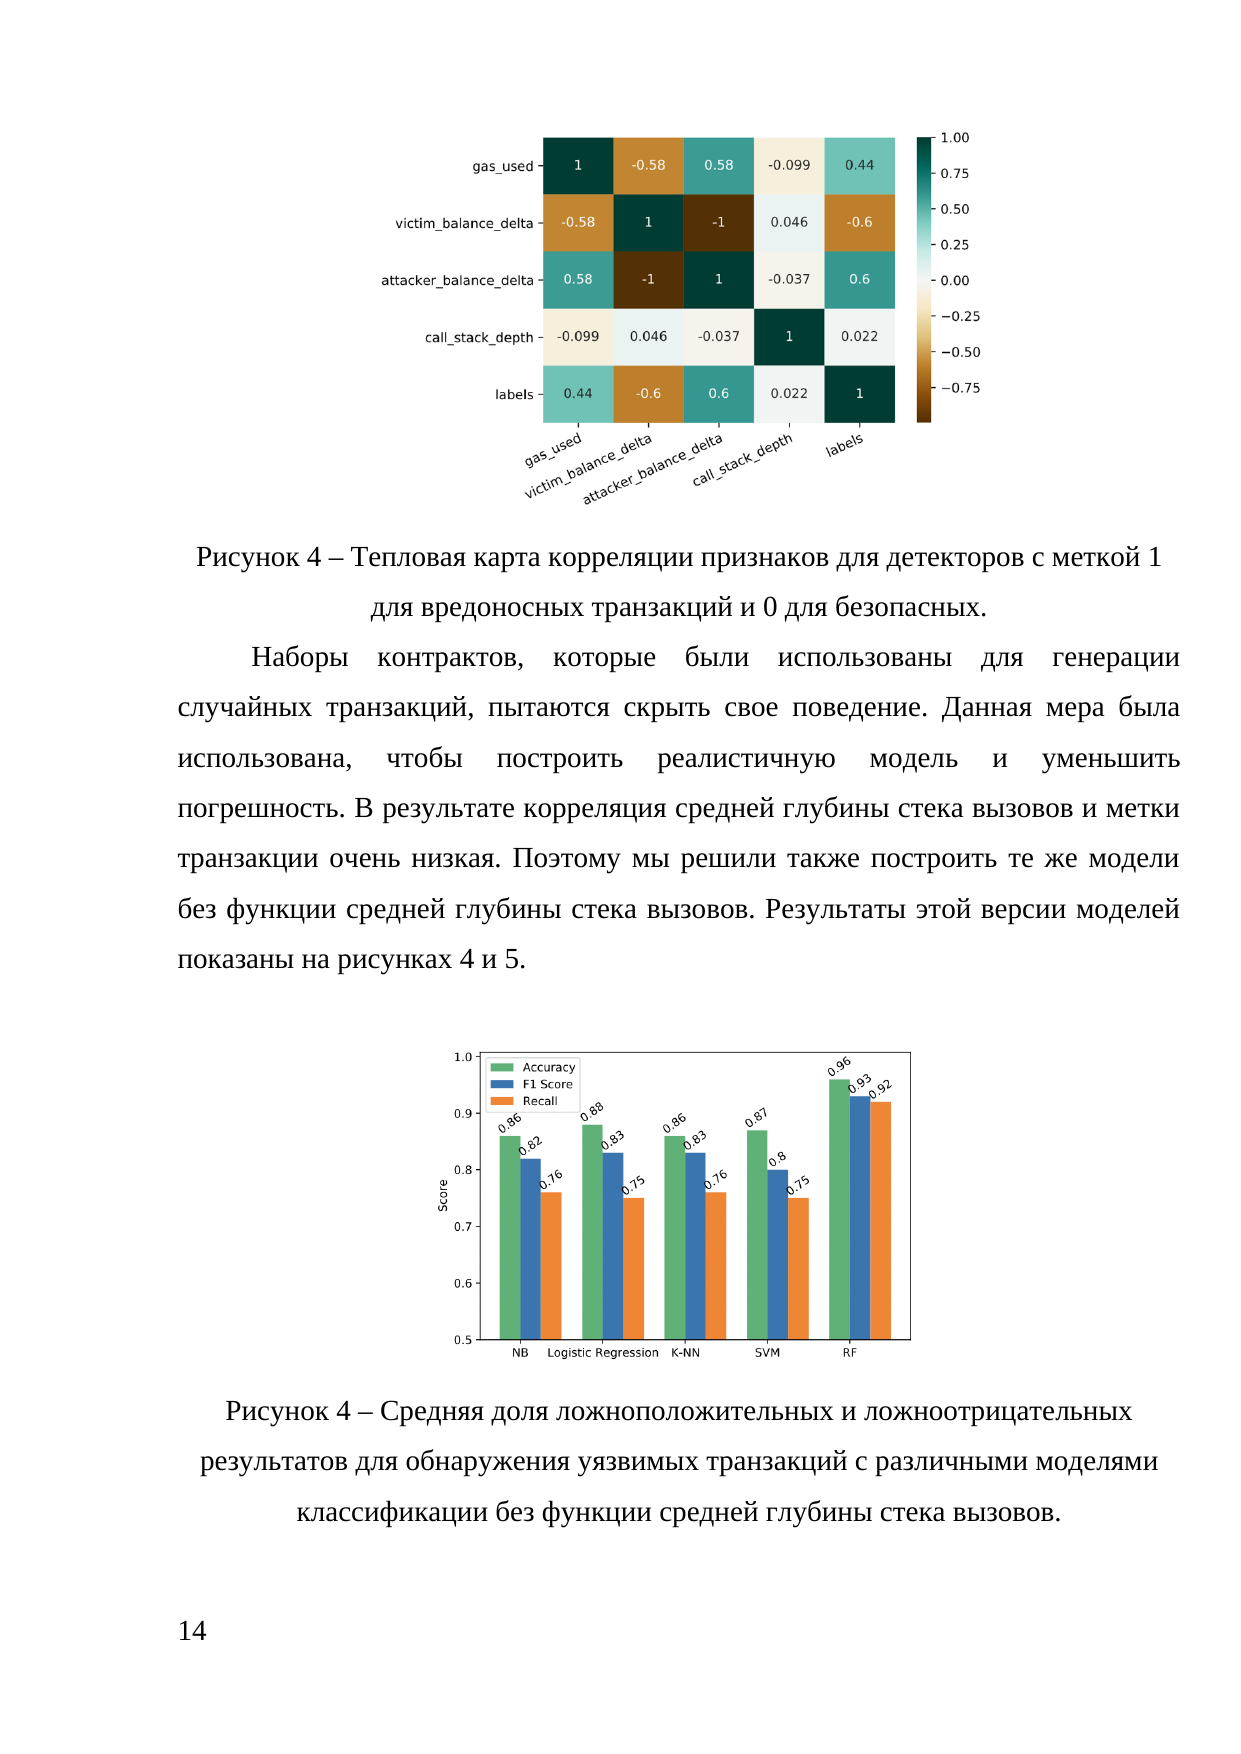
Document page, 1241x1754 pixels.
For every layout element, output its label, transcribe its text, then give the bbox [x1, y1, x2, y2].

picture [425, 1041, 933, 1377]
text Рисунок 4 – Тепловая карта корреляции признаков для детекторов с меткой 1 для вредоносных транзакций и 0 для безопасных. [177, 539, 1181, 622]
picture [369, 118, 989, 522]
text Рисунок 4 – Средняя доля ложноположительных и ложноотрицательных результатов для обнаружения уязвимых транзакций с различными моделями классификации без функции средней глубины стека вызовов. [177, 1393, 1181, 1527]
text Наборы контрактов, которые были использованы для генерации случайных транзакций, пытаются скрыть свое поведение. Данная мера была использована, чтобы построить реалистичную модель и уменьшить погрешность. В результате корреляция средней глубины стека вызовов и метки транзакции очень низкая. Поэтому мы решили также построить те же модели без функции средней глубины стека вызовов. Результаты этой версии моделей показаны на рисунках 4 и 5. [177, 639, 1181, 975]
